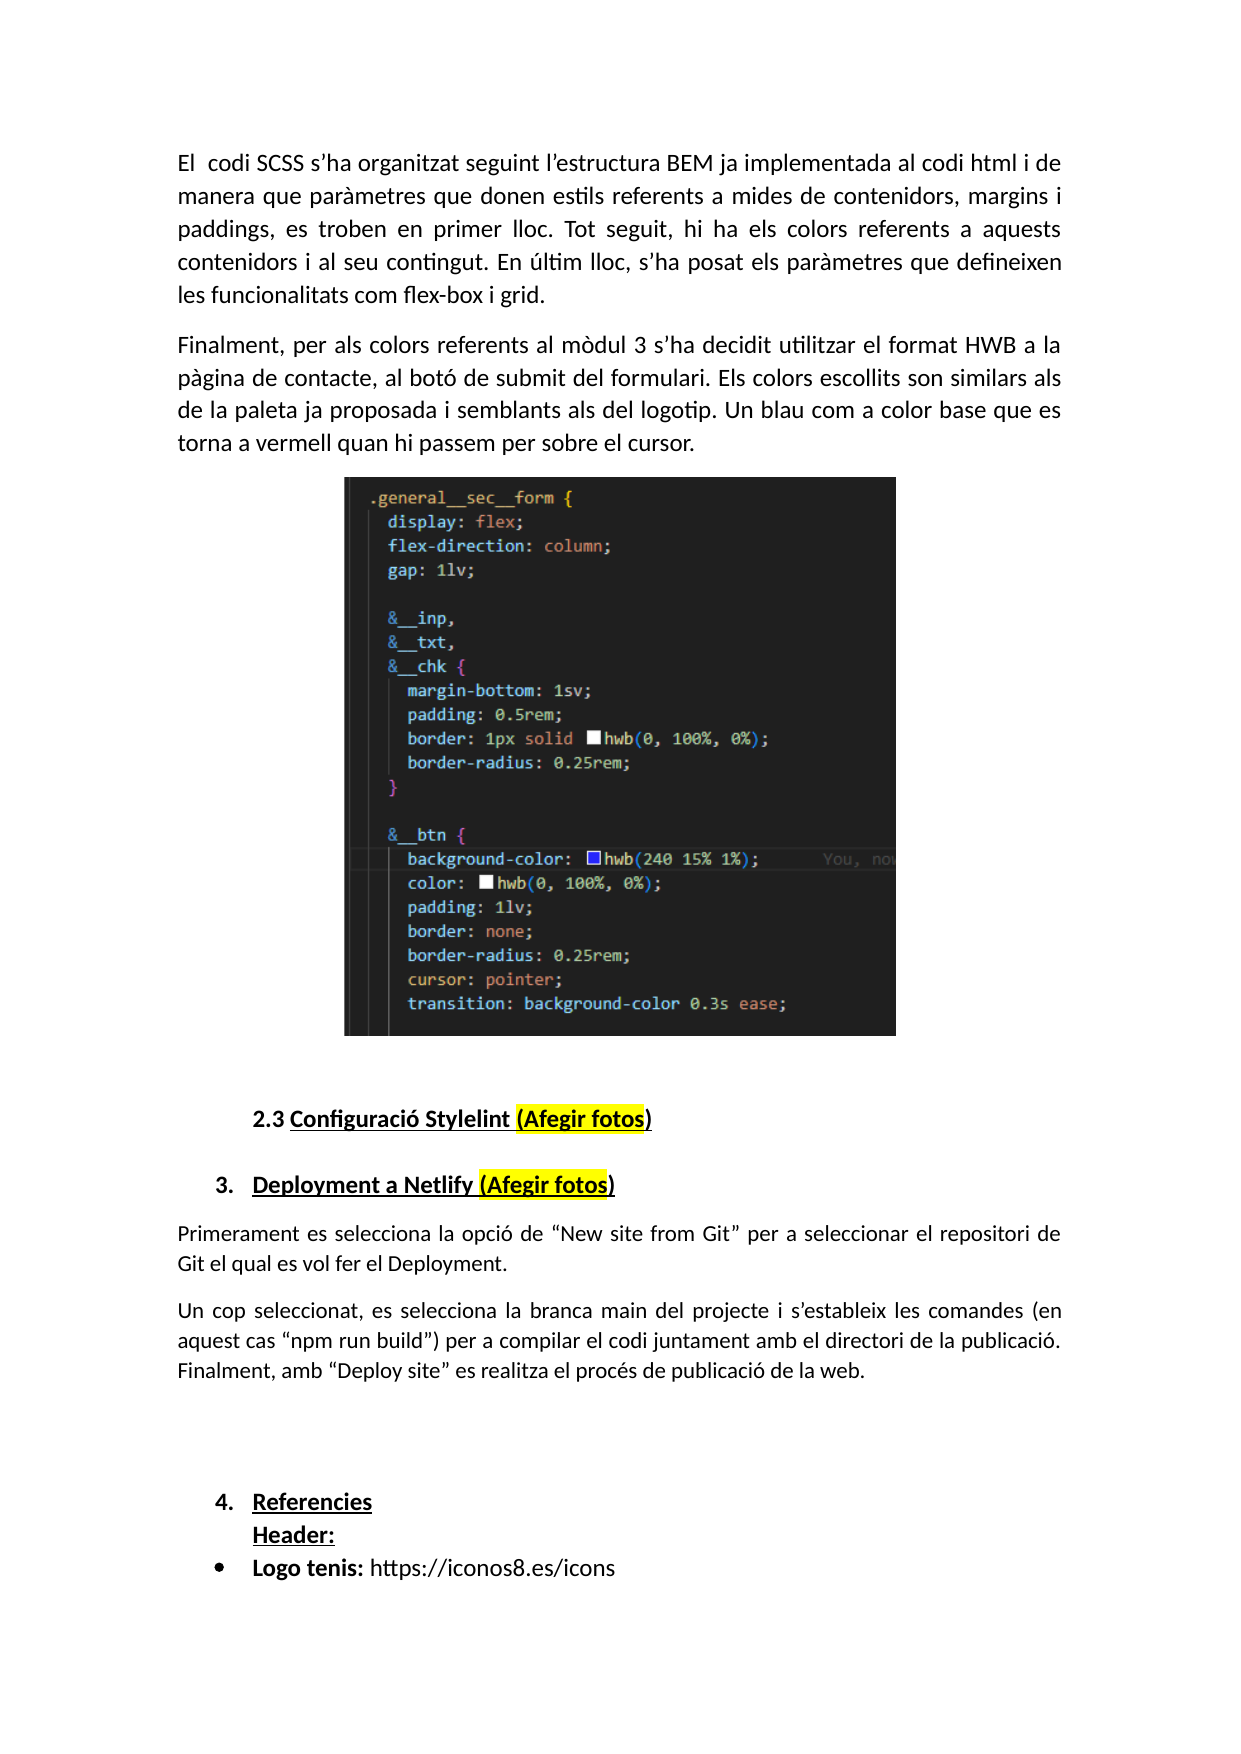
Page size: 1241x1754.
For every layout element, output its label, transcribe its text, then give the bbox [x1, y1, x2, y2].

text Un cop seleccionat, es selecciona la branca main del projecte i s’estableix les comandes (en aquest cas “npm run build”) per a compilar el codi juntament amb el directori de la publicació. Finalment, amb “Deploy site” es realitza el procés de publicació de la web. [177, 1296, 1063, 1384]
list Deployment a Netlify (Afegir fotos) [607, 1169, 1063, 1200]
list Deployment a Netlify (Afegir fotos) [215, 1169, 479, 1200]
picture [344, 477, 896, 1036]
list Configuració Stylelint (Afegir fotos) [252, 1103, 1063, 1134]
list Logo tenis: https://iconos8.es/icons [215, 1552, 1063, 1582]
list Header: [252, 1519, 1063, 1549]
text Primerament es selecciona la opció de “New site from Git” per a seleccionar el repositori de Git el qual es vol fer el Deployment. [177, 1219, 1063, 1277]
text El codi SCSS s’ha organitzat seguint l’estructura BEM ja implementada al codi html i de manera que paràmetres que donen estils referents a mides de contenidors, margins i paddings, es troben en primer lloc. Tot seguit, hi ha els colors referents a aquests contenidors i al seu contingut. En últim lloc, s’ha posat els paràmetres que defineixen les funcionalitats com flex-box i grid. [177, 148, 1063, 310]
text Finalment, per als colors referents al mòdul 3 s’ha decidit utilitzar el format HWB a la pàgina de contacte, al botó de submit del formulari. Els colors escollits son similars als de la paleta ja proposada i semblants als del logotip. Un blau com a color base que es torna a vermell quan hi passem per sobre el cursor. [177, 329, 1063, 458]
list Referencies [215, 1486, 1063, 1516]
